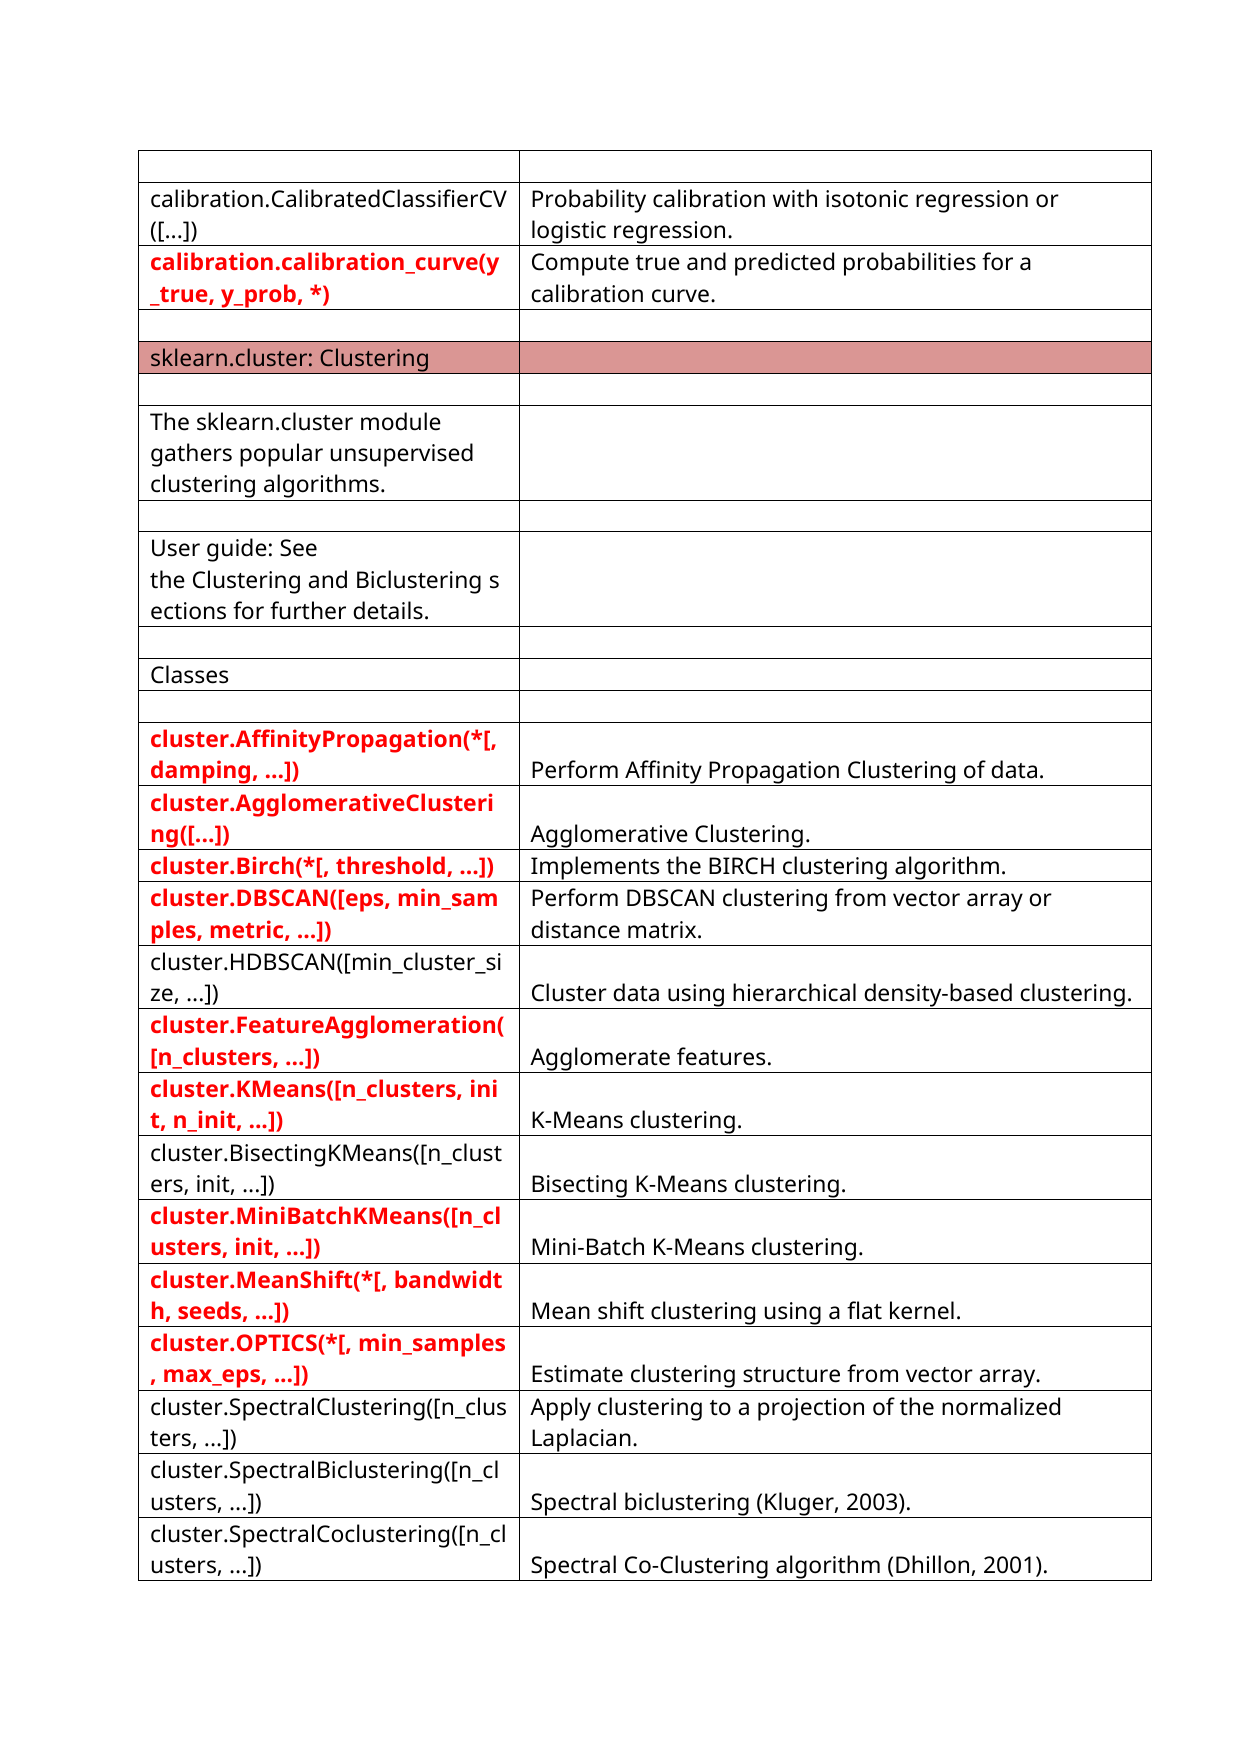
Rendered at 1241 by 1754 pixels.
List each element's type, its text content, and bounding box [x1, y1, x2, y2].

table_cell [139, 627, 519, 658]
table_cell calibration.calibration_curve(y_true, y_prob, *) [139, 246, 519, 309]
table_cell [520, 532, 1151, 626]
table_cell Implements the BIRCH clustering algorithm. [520, 850, 1151, 881]
table_cell [520, 342, 1151, 373]
table_cell Agglomerative Clustering. [520, 786, 1151, 849]
table_cell Classes [139, 659, 519, 690]
table_cell cluster.SpectralBiclustering([n_clusters, ...]) [139, 1454, 519, 1517]
table_cell cluster.DBSCAN([eps, min_samples, metric, ...]) [139, 882, 519, 945]
table_cell cluster.HDBSCAN([min_cluster_size, ...]) [139, 946, 519, 1008]
table_cell Perform Affinity Propagation Clustering of data. [520, 723, 1151, 785]
table_cell [520, 627, 1151, 658]
table_cell cluster.FeatureAgglomeration([n_clusters, ...]) [139, 1009, 519, 1072]
table_cell cluster.KMeans([n_clusters, init, n_init, ...]) [139, 1073, 519, 1135]
table_cell cluster.OPTICS(*[, min_samples, max_eps, ...]) [139, 1327, 519, 1389]
table_cell Estimate clustering structure from vector array. [520, 1327, 1151, 1389]
table_cell cluster.AffinityPropagation(*[, damping, ...]) [139, 723, 519, 785]
table_cell sklearn.cluster: Clustering [139, 342, 519, 373]
table_cell [139, 374, 519, 405]
table_cell Bisecting K-Means clustering. [520, 1136, 1151, 1199]
table_cell cluster.Birch(*[, threshold, ...]) [139, 850, 519, 881]
table_cell [520, 310, 1151, 341]
table_cell The sklearn.cluster module gathers popular unsupervised clustering algorithms. [139, 406, 519, 499]
table_cell Compute true and predicted probabilities for a calibration curve. [520, 246, 1151, 309]
table_cell cluster.BisectingKMeans([n_clusters, init, ...]) [139, 1136, 519, 1199]
table_cell cluster.SpectralCoclustering([n_clusters, ...]) [139, 1518, 519, 1580]
table_cell Apply clustering to a projection of the normalized Laplacian. [520, 1391, 1151, 1453]
table_cell User guide: See the Clustering and Biclustering sections for further details. [139, 532, 519, 626]
table_cell [520, 659, 1151, 690]
table_cell cluster.MeanShift(*[, bandwidth, seeds, ...]) [139, 1264, 519, 1326]
table_cell Perform DBSCAN clustering from vector array or distance matrix. [520, 882, 1151, 945]
table_cell Spectral biclustering (Kluger, 2003). [520, 1454, 1151, 1517]
table_cell [520, 151, 1151, 182]
table_cell cluster.SpectralClustering([n_clusters, ...]) [139, 1391, 519, 1453]
table_cell Cluster data using hierarchical density-based clustering. [520, 946, 1151, 1008]
table_cell Probability calibration with isotonic regression or logistic regression. [520, 183, 1151, 245]
table_cell [139, 151, 519, 182]
table_cell [520, 406, 1151, 499]
table_cell cluster.MiniBatchKMeans([n_clusters, init, ...]) [139, 1200, 519, 1262]
table_cell [139, 691, 519, 722]
table_cell Mini-Batch K-Means clustering. [520, 1200, 1151, 1262]
table_cell [520, 691, 1151, 722]
table_cell [139, 310, 519, 341]
table_cell Mean shift clustering using a flat kernel. [520, 1264, 1151, 1326]
table_cell cluster.AgglomerativeClustering([...]) [139, 786, 519, 849]
table_cell [139, 501, 519, 531]
table_cell [520, 374, 1151, 405]
table_cell [520, 501, 1151, 531]
table_cell Agglomerate features. [520, 1009, 1151, 1072]
table_cell calibration.CalibratedClassifierCV([...]) [139, 183, 519, 245]
table_cell Spectral Co-Clustering algorithm (Dhillon, 2001). [520, 1518, 1151, 1580]
table_cell K-Means clustering. [520, 1073, 1151, 1135]
